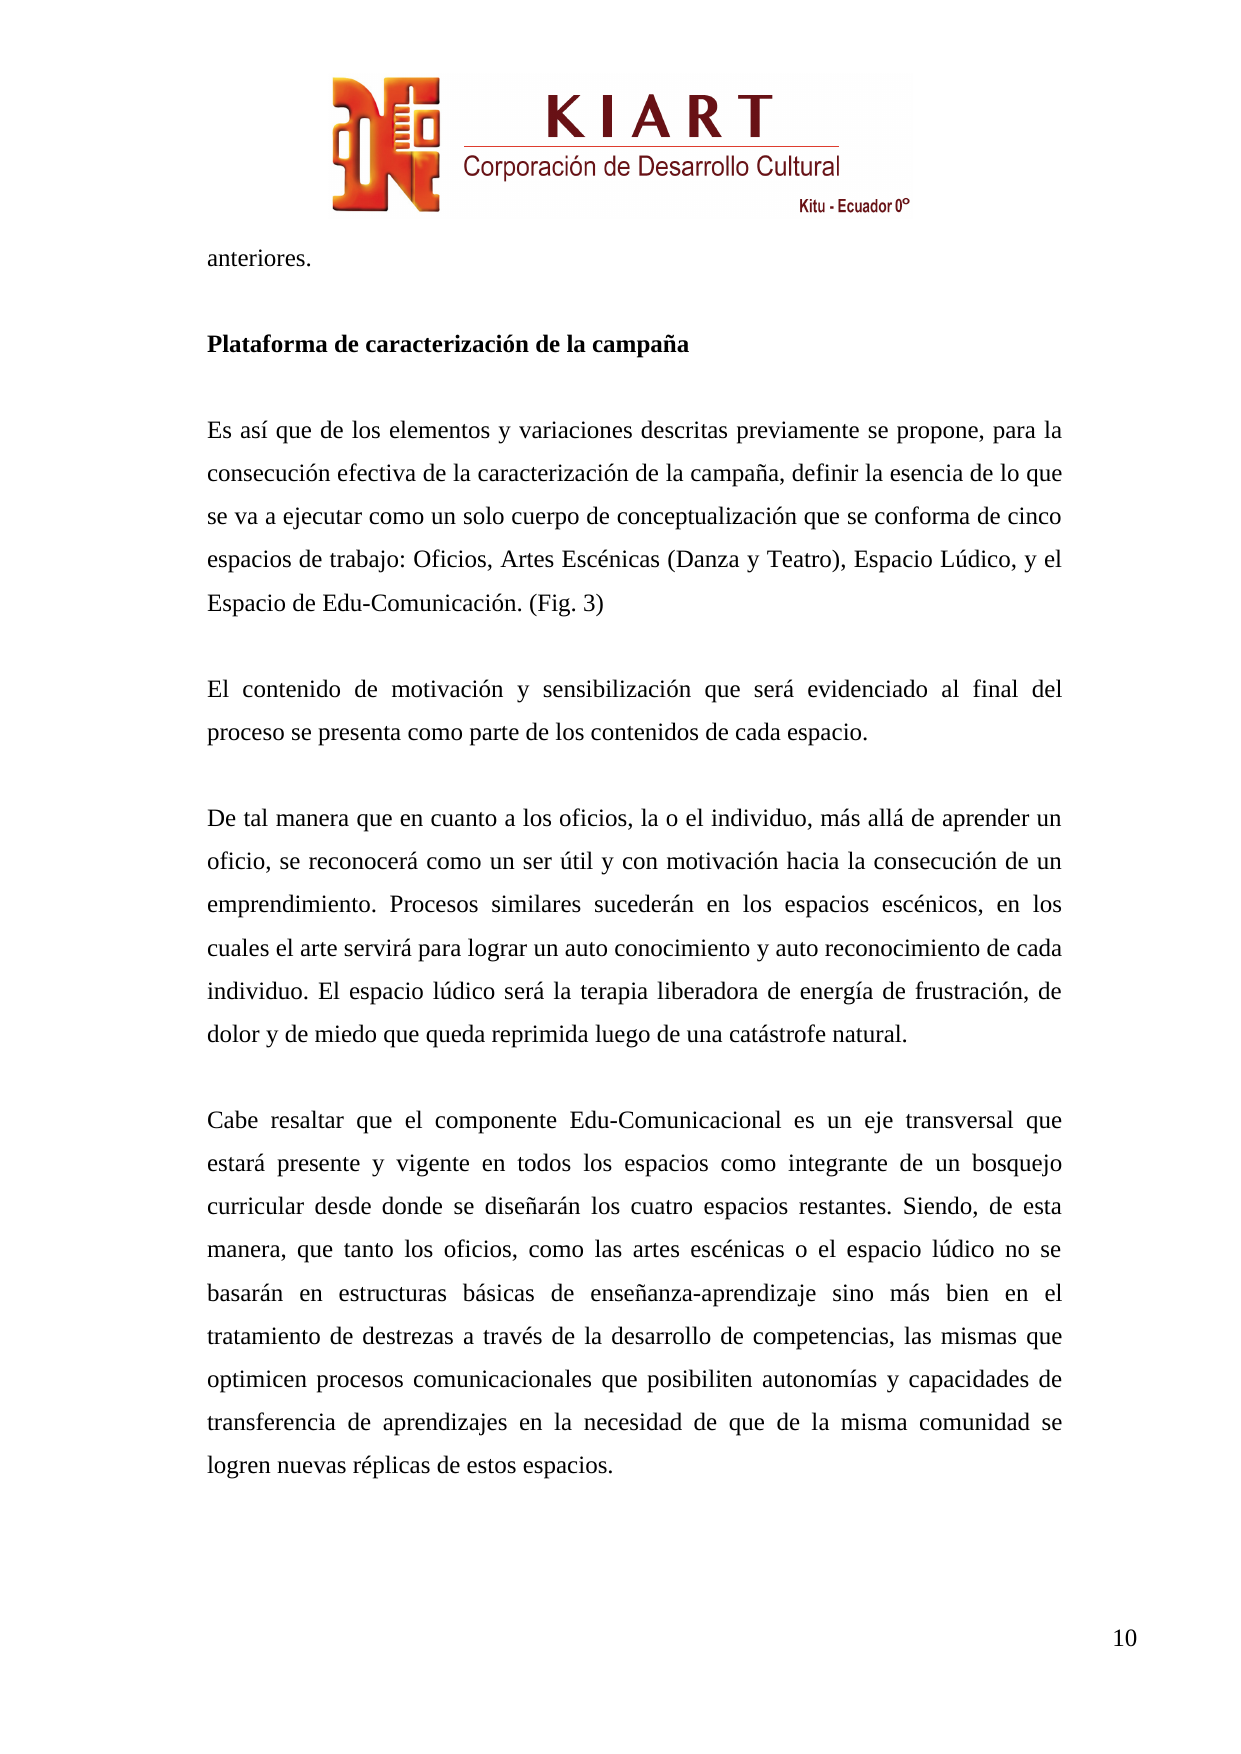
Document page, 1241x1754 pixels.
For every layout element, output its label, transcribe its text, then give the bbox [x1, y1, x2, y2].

picture [328, 73, 913, 219]
text Es así que de los elementos y variaciones descritas previamente se propone, para la consecución efectiva de la caracterización de la campaña, definir la esencia de lo que se va a ejecutar como un solo cuerpo de conceptualización que se conforma de cinco espacios de trabajo: Oficios, Artes Escénicas (Danza y Teatro), Espacio Lúdico, y el Espacio de Edu-Comunicación. (Fig. 3) [207, 415, 1063, 616]
text Cabe resaltar que el componente Edu-Comunicacional es un eje transversal que estará presente y vigente en todos los espacios como integrante de un bosquejo curricular desde donde se diseñarán los cuatro espacios restantes. Siendo, de esta manera, que tanto los oficios, como las artes escénicas o el espacio lúdico no se basarán en estructuras básicas de enseñanza-aprendizaje sino más bien en el tratamiento de destrezas a través de la desarrollo de competencias, las mismas que optimicen procesos comunicacionales que posibiliten autonomías y capacidades de transferencia de aprendizajes en la necesidad de que de la misma comunidad se logren nuevas réplicas de estos espacios. [207, 1105, 1063, 1479]
text De tal manera que en cuanto a los oficios, la o el individuo, más allá de aprender un oficio, se reconocerá como un ser útil y con motivación hacia la consecución de un emprendimiento. Procesos similares sucederán en los espacios escénicos, en los cuales el arte servirá para lograr un auto conocimiento y auto reconocimiento de cada individuo. El espacio lúdico será la terapia liberadora de energía de frustración, de dolor y de miedo que queda reprimida luego de una catástrofe natural. [207, 803, 1063, 1048]
text El contenido de motivación y sensibilización que será evidenciado al final del proceso se presenta como parte de los contenidos de cada espacio. [207, 674, 1063, 746]
text Plataforma de caracterización de la campaña [207, 329, 1063, 358]
